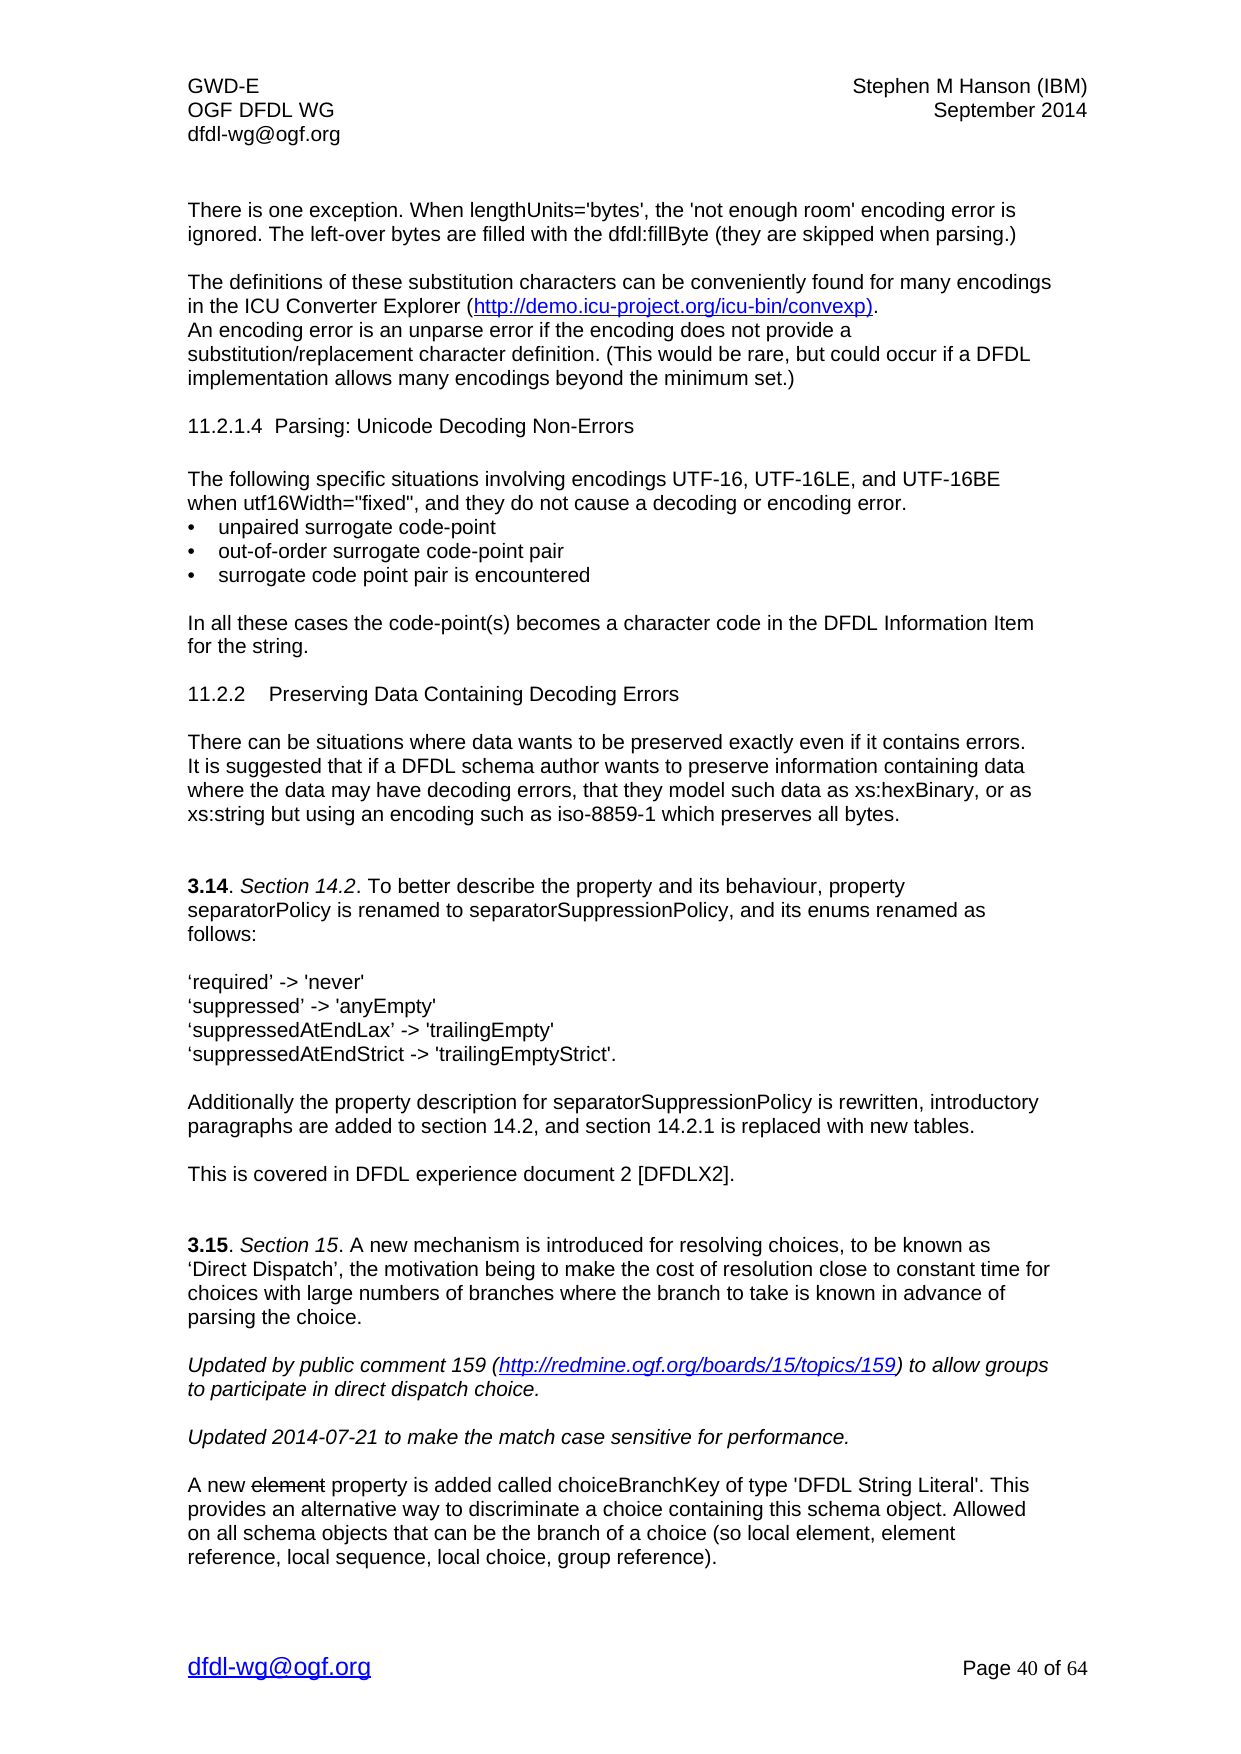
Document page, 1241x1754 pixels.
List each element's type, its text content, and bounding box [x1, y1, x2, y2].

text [187, 1473, 1053, 1593]
text 3.15. Section 15. A new mechanism is introduced for resolving choices, to be known as ‘Direct Dispatch’, the motivation being to make the cost of resolution close to constant time for choices with large numbers of branches where the branch to take is known in advance of parsing the choice. [187, 1233, 1053, 1329]
text • surrogate code point pair is encountered [187, 562, 1053, 586]
text ‘required’ -> 'never' [187, 970, 1053, 994]
text It is suggested that if a DFDL schema author wants to preserve information containing data where the data may have decoding errors, that they model such data as xs:hexBinary, or as xs:string but using an encoding such as iso-8859-1 which preserves all bytes. [187, 754, 1053, 826]
text This is covered in DFDL experience document 2 [DFDLX2]. [187, 1161, 1053, 1185]
text • unpaired surrogate code-point [187, 514, 1053, 538]
text In all these cases the code-point(s) becomes a character code in the DFDL Information Item for the string. [187, 610, 1053, 658]
text Updated by public comment 159 (http://redmine.ogf.org/boards/15/topics/159) to allow groups to participate in direct dispatch choice. [187, 1353, 1053, 1401]
text There can be situations where data wants to be preserved exactly even if it contains errors. [187, 730, 1053, 754]
text 11.2.1.4 Parsing: Unicode Decoding Non-Errors [187, 414, 1053, 438]
text ‘suppressedAtEndLax’ -> 'trailingEmpty' [187, 1018, 1053, 1042]
text There is one exception. When lengthUnits='bytes', the 'not enough room' encoding error is ignored. The left-over bytes are filled with the dfdl:fillByte (they are skipped when parsing.) [187, 198, 1053, 246]
text 11.2.2 Preserving Data Containing Decoding Errors [187, 682, 1053, 706]
text 3.14. Section 14.2. To better describe the property and its behaviour, property separatorPolicy is renamed to separatorSuppressionPolicy, and its enums renamed as follows: [187, 874, 1053, 946]
text The definitions of these substitution characters can be conveniently found for many encodings in the ICU Converter Explorer (http://demo.icu-project.org/icu-bin/convexp). [187, 270, 1053, 318]
text • out-of-order surrogate code-point pair [187, 538, 1053, 562]
text An encoding error is an unparse error if the encoding does not provide a substitution/replacement character definition. (This would be rare, but could occur if a DFDL implementation allows many encodings beyond the minimum set.) [187, 318, 1053, 390]
text Additionally the property description for separatorSuppressionPolicy is rewritten, introductory paragraphs are added to section 14.2, and section 14.2.1 is replaced with new tables. [187, 1089, 1053, 1137]
text Updated 2014-07-21 to make the match case sensitive for performance. [187, 1425, 1053, 1449]
text ‘suppressedAtEndStrict -> 'trailingEmptyStrict'. [187, 1042, 1053, 1066]
text The following specific situations involving encodings UTF-16, UTF-16LE, and UTF-16BE when utf16Width="fixed", and they do not cause a decoding or encoding error. [187, 467, 1053, 514]
text ‘suppressed’ -> 'anyEmpty' [187, 994, 1053, 1018]
